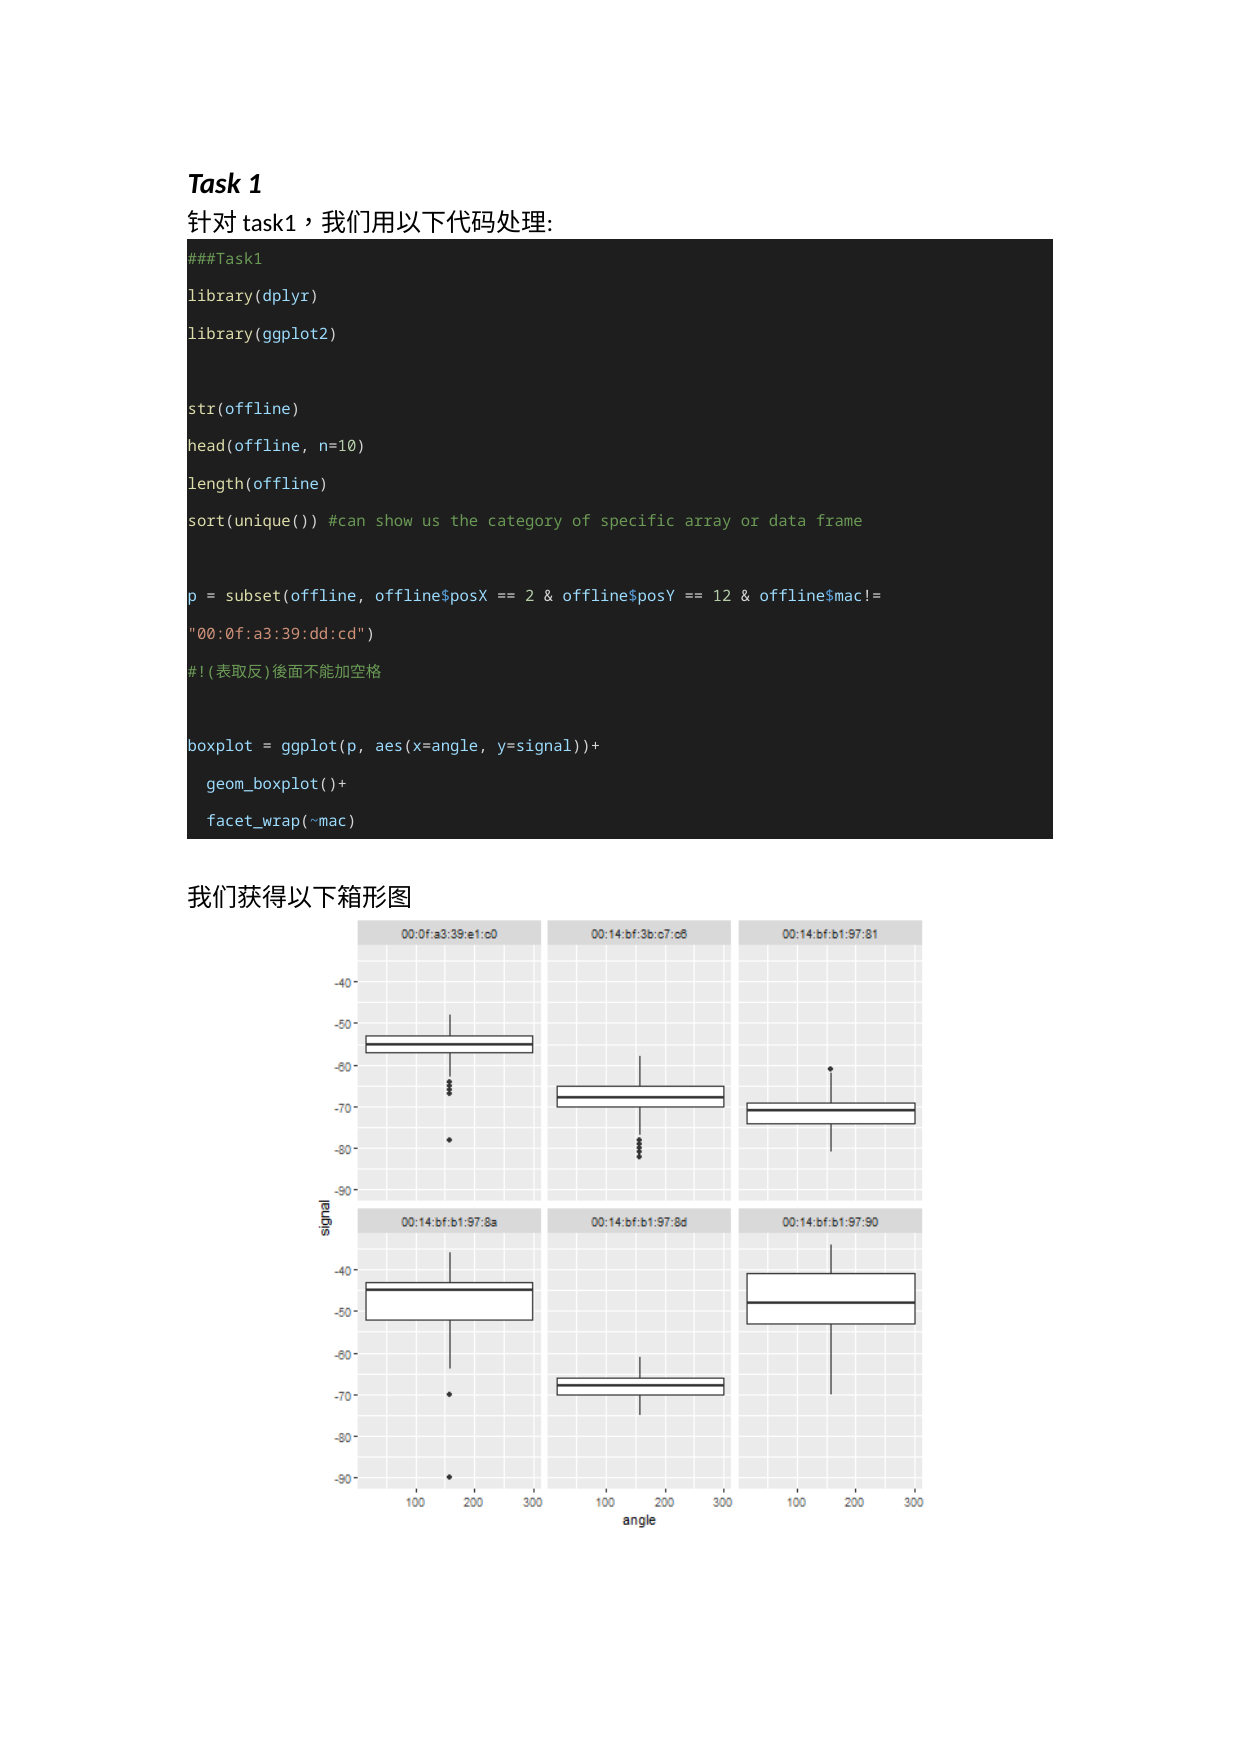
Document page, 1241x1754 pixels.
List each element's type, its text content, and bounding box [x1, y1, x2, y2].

text 针对task1，我们用以下代码处理: [187, 202, 1053, 239]
text 我们获得以下箱形图 [187, 877, 1053, 914]
text length(offline) [187, 464, 1053, 502]
text sort(unique()) #can show us the category of specific array or data frame [187, 502, 1053, 539]
text head(offline, n=10) [187, 427, 1053, 464]
text p = subset(offline, offline$posX == 2 & offline$posY == 12 & offline$mac!= "00:0f:a3:39:dd:cd") [187, 577, 1053, 652]
text library(ggplot2) [187, 314, 1053, 352]
text geom_boxplot()+ [187, 764, 1053, 802]
text boxplot = ggplot(p, aes(x=angle, y=signal))+ [187, 727, 1053, 764]
text Task 1 [187, 164, 1053, 202]
picture [310, 914, 930, 1534]
text ###Task1 [187, 239, 1053, 277]
text library(dplyr) [187, 277, 1053, 314]
text facet_wrap(~mac) [187, 802, 1053, 839]
text #!(表取反)後面不能加空格 [187, 652, 1053, 689]
text str(offline) [187, 389, 1053, 427]
